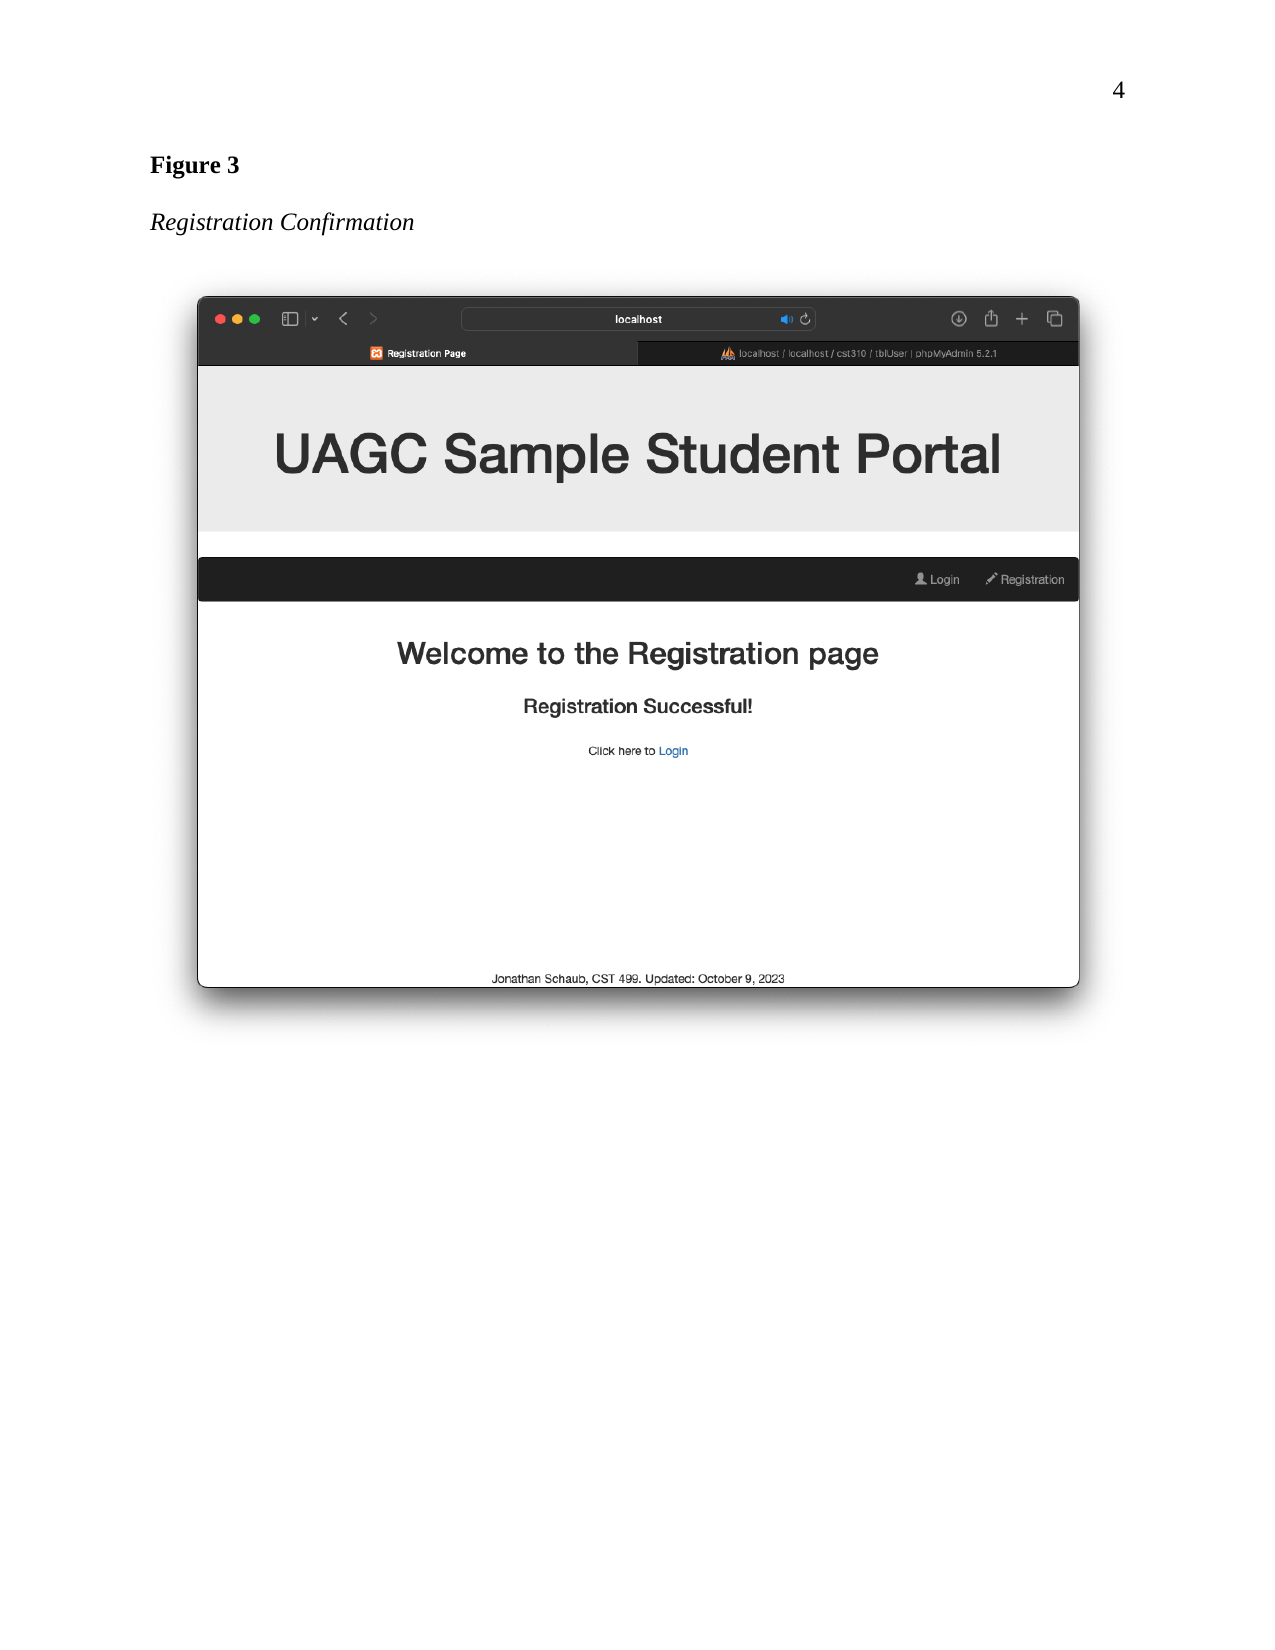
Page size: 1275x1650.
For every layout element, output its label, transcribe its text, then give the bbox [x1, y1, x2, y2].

text Registration Confirmation [150, 207, 1125, 236]
text Figure 3 [150, 150, 1125, 179]
picture [150, 265, 1125, 1050]
